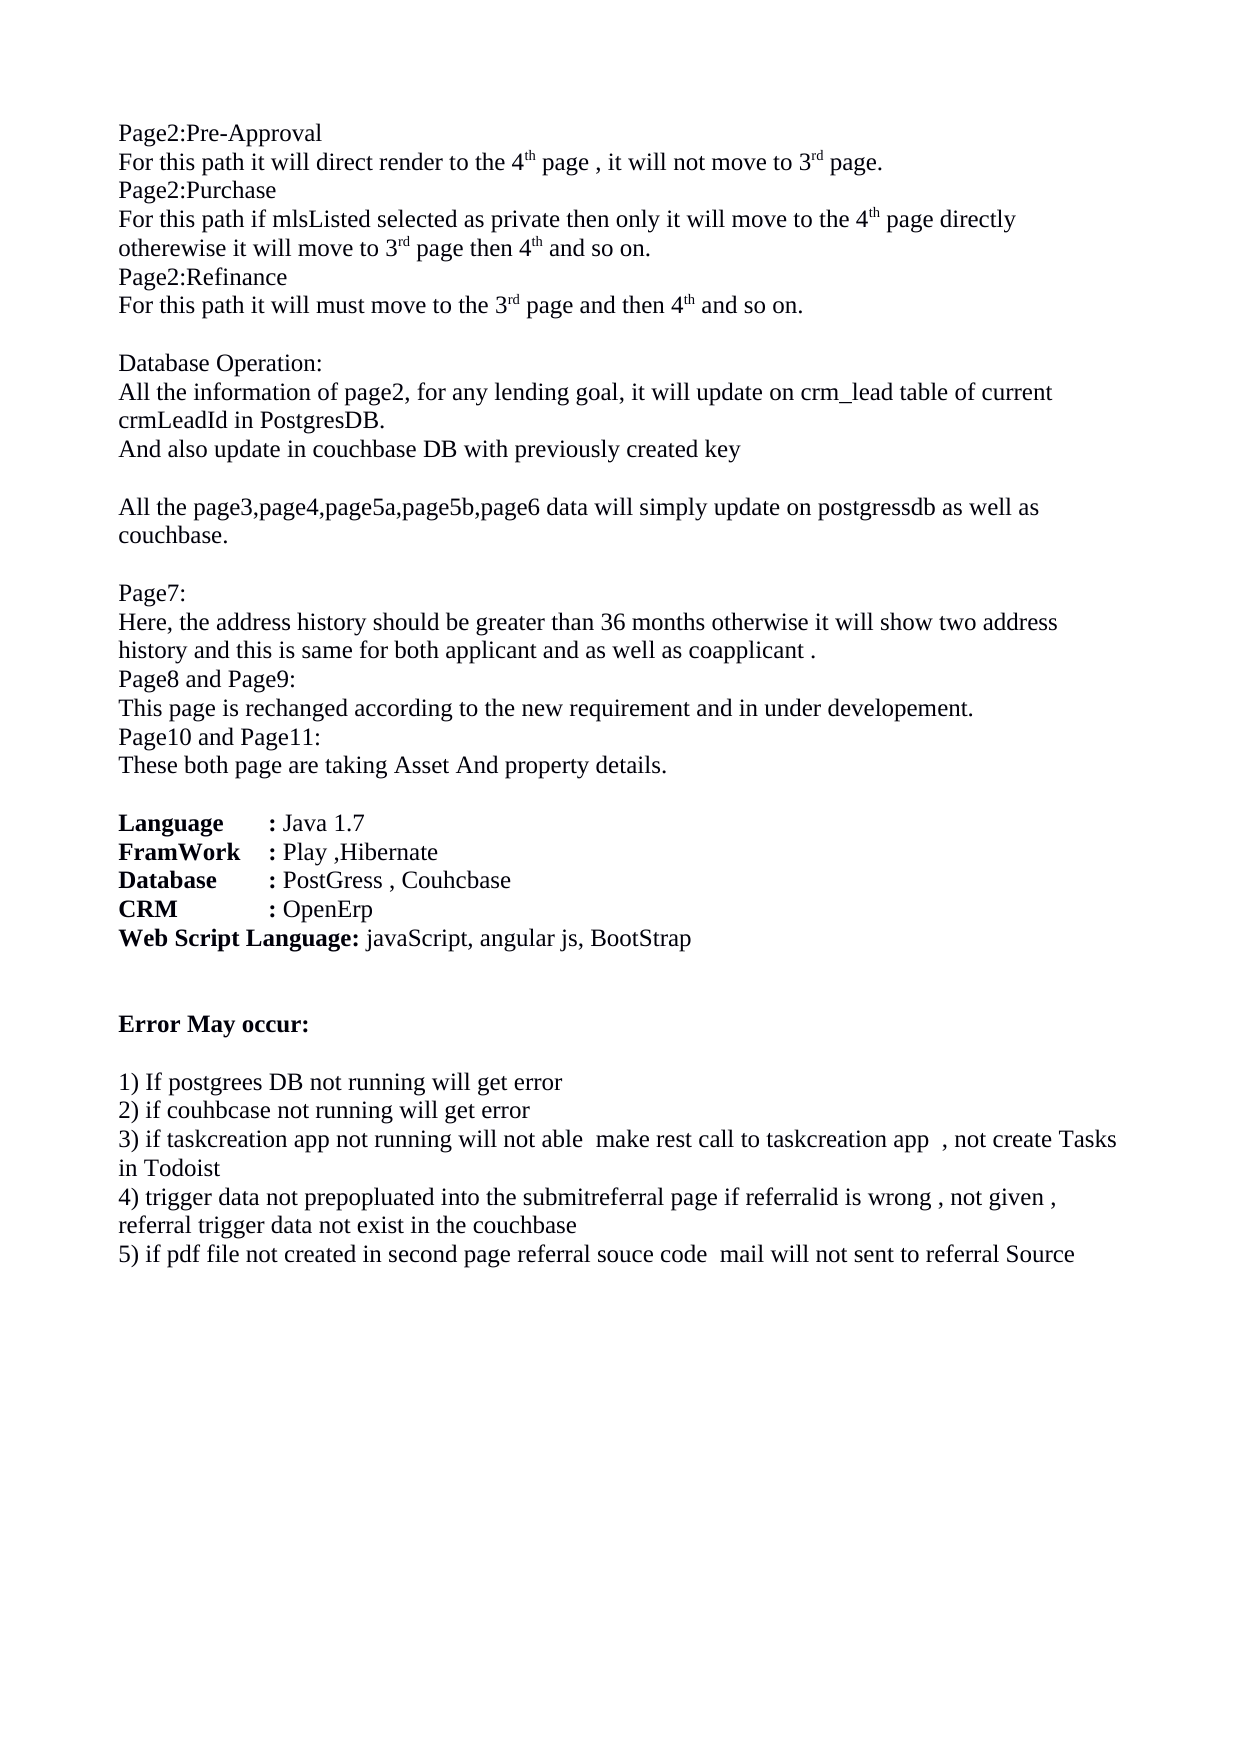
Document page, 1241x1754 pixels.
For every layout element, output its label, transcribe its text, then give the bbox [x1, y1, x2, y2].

text Database Operation: [118, 348, 1122, 377]
text For this path it will must move to the 3rd page and then 4th and so on. [118, 291, 1122, 319]
text Page2:Refinance [118, 262, 1122, 291]
text For this path if mlsListed selected as private then only it will move to the 4th page directly otherewise it will move to 3rd page then 4th and so on. [118, 204, 1122, 262]
text Web Script Language: javaScript, angular js, BootStrap [118, 923, 1122, 952]
text All the page3,page4,page5a,page5b,page6 data will simply update on postgressdb as well as couchbase. [118, 492, 1122, 549]
text Error May occur: [118, 1009, 1122, 1038]
text Database : PostGress , Couhcbase [118, 866, 1122, 894]
text 4) trigger data not prepopluated into the submitreferral page if referralid is wrong , not given , referral trigger data not exist in the couchbase [118, 1182, 1122, 1239]
text Here, the address history should be greater than 36 months otherwise it will show two address history and this is same for both applicant and as well as coapplicant . [118, 607, 1122, 664]
text Language : Java 1.7 [118, 808, 1122, 837]
text Page7: [118, 578, 1122, 607]
text 1) If postgrees DB not running will get error [118, 1067, 1122, 1096]
text 5) if pdf file not created in second page referral souce code mail will not sent to referral Source [118, 1239, 1122, 1268]
text Page10 and Page11: [118, 722, 1122, 751]
text For this path it will direct render to the 4th page , it will not move to 3rd page. [118, 147, 1122, 176]
text 3) if taskcreation app not running will not able make rest call to taskcreation app , not create Tasks in Todoist [118, 1124, 1122, 1182]
text These both page are taking Asset And property details. [118, 751, 1122, 779]
text Page8 and Page9: [118, 664, 1122, 693]
text Page2:Pre-Approval [118, 118, 1122, 147]
text And also update in couchbase DB with previously created key [118, 434, 1122, 463]
text All the information of page2, for any lending goal, it will update on crm_lead table of current crmLeadId in PostgresDB. [118, 377, 1122, 434]
text This page is rechanged according to the new requirement and in under developement. [118, 693, 1122, 722]
text CRM : OpenErp [118, 894, 1122, 923]
text 2) if couhbcase not running will get error [118, 1096, 1122, 1124]
text Page2:Purchase [118, 176, 1122, 204]
text FramWork : Play ,Hibernate [118, 837, 1122, 866]
